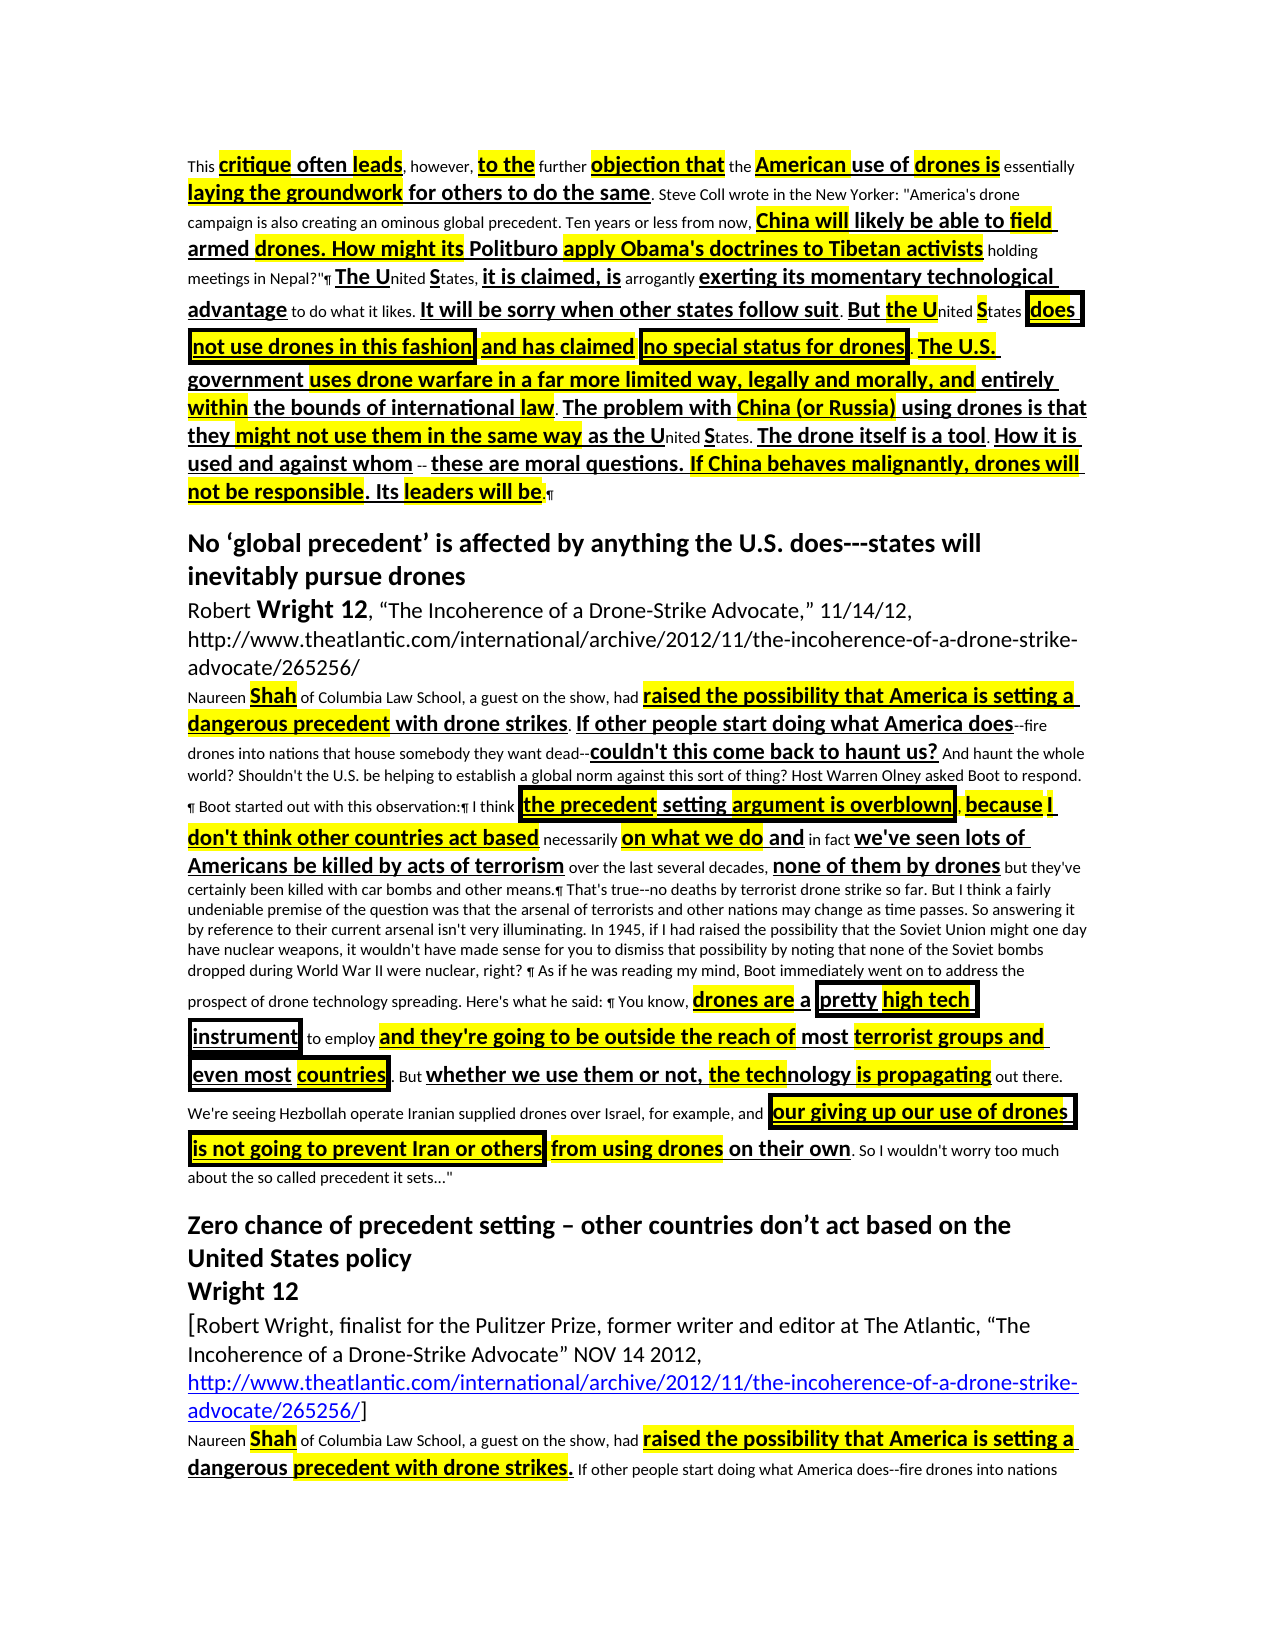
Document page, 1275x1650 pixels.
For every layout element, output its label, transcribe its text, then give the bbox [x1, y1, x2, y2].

subtitle No ‘global precedent’ is affected by anything the U.S. does---states will inevitably pursue drones [187, 526, 1087, 592]
subtitle Zero chance of precedent setting – other countries don’t act based on the United States policy [187, 1208, 1087, 1274]
text This critique often leads, however, to the further objection that the American use of drones is essentially laying the groundwork for others to do the same. Steve Coll wrote in the New Yorker: "America's drone campaign is also creating an ominous global precedent. Ten years or less from now, China will likely be able to field armed drones. How might its Politburo apply Obama's doctrines to Tibetan activists holding meetings in Nepal?"¶ The United States, it is claimed, is arrogantly exerting its momentary technological advantage to do what it likes. It will be sorry when other states follow suit. But the United States does not use drones in this fashion and has claimed no special status for drones. The U.S. government uses drone warfare in a far more limited way, legally and morally, and entirely within the bounds of international law. The problem with China (or Russia) using drones is that they might not use them in the same way as the United States. The drone itself is a tool. How it is used and against whom -- these are moral questions. If China behaves malignantly, drones will not be responsible. Its leaders will be.¶ [187, 393, 1087, 505]
text Robert Wright 12, “The Incoherence of a Drone-Strike Advocate,” 11/14/12, http://www.theatlantic.com/international/archive/2012/11/the-incoherence-of-a-drone-strike-advocate/265256/ [187, 592, 1087, 681]
text This critique often leads, however, to the further objection that the American use of drones is essentially laying the groundwork for others to do the same. Steve Coll wrote in the New Yorker: "America's drone campaign is also creating an ominous global precedent. Ten years or less from now, China will likely be able to field armed drones. How might its Politburo apply Obama's doctrines to Tibetan activists holding meetings in Nepal?"¶ The United States, it is claimed, is arrogantly exerting its momentary technological advantage to do what it likes. It will be sorry when other states follow suit. But the United States does not use drones in this fashion and has claimed no special status for drones. The U.S. government uses drone warfare in a far more limited way, legally and morally, and entirely within the bounds of international law. The problem with China (or Russia) using drones is that they might not use them in the same way as the United States. The drone itself is a tool. How it is used and against whom -- these are moral questions. If China behaves malignantly, drones will not be responsible. Its leaders will be.¶ [187, 150, 1087, 417]
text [187, 1424, 1087, 1481]
text [Robert Wright, finalist for the Pulitzer Prize, former writer and editor at The Atlantic, “The Incoherence of a Drone-Strike Advocate” NOV 14 2012, http://www.theatlantic.com/international/archive/2012/11/the-incoherence-of-a-drone-strike-advocate/265256/] [187, 1307, 1087, 1424]
text Wright 12 [187, 1274, 1087, 1307]
